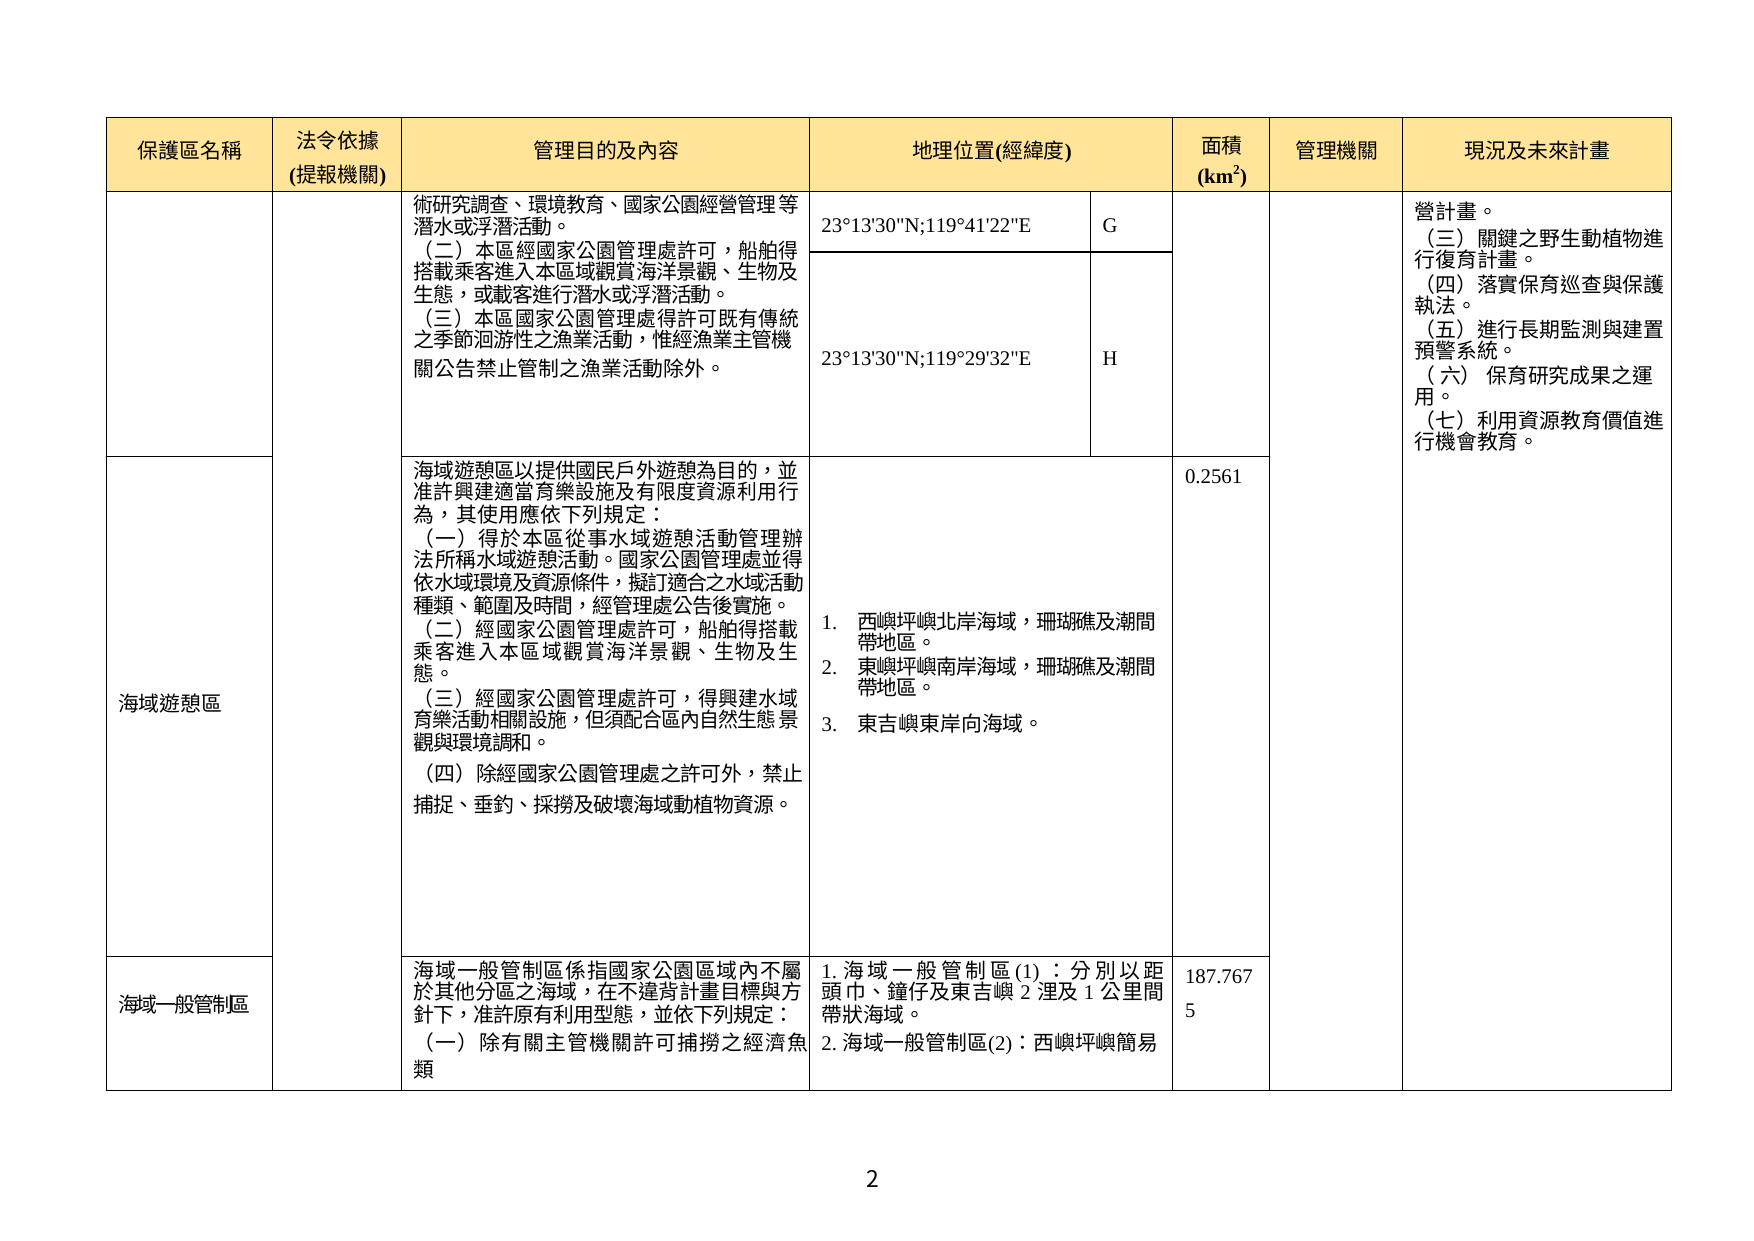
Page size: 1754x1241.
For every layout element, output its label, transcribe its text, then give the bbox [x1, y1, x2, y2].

table_header 管理目的及內容 [402, 118, 809, 191]
table_cell 海 域 一 般 管 制區 [107, 957, 272, 1089]
table_cell 海域遊憩區以提供國民戶外遊憩為目的，並准許興建適當育樂設施及有限度資源利用行為，其使用應依下列規定： （一）得於本區從事水域遊憩活動管理辦法所稱水域遊憩活動。國家公園管理處並得依水域環境及資源條件，擬訂適合之水域活動種類、範圍及時間，經管理處公告後實施。 （二）經國家公園管理處許可，船舶得搭載乘客進入本區域觀賞海洋景觀、生物及生態。 （三）經國家公園管理處許可，得興建水域育樂活動相關設施，但須配合區內自然生態景觀與環境調和。 （四）除經國家公園管理處之許可外，禁止 捕捉、垂釣、採撈及破壞海域動植物資源。 [402, 457, 809, 956]
table_cell 術研究調查、環境教育、國家公園經營管理等潛水或浮潛活動。 （二）本區經國家公園管理處許可，船舶得搭載乘客進入本區域觀賞海洋景觀、生物及生態，或載客進行潛水或浮潛活動。 （三）本區國家公園管理處得許可既有傳統之季節洄游性之漁業活動，惟經漁業主管機 關公告禁止管制之漁業活動除外。 [402, 192, 809, 456]
table_header 面積 (km2) [1173, 118, 1269, 191]
table_cell [107, 192, 272, 456]
table_cell 海域遊憩區 [107, 457, 272, 956]
table_cell 23°13'30"N;119°29'32"E [810, 253, 1090, 456]
table_cell 海域一般管制區係指國家公園區域內不屬於其他分區之海域，在不違背計畫目標與方針下，准許原有利用型態，並依下列規定： （一）除有關主管機關許可捕撈之經濟魚類 [402, 957, 809, 1089]
table_cell 0.2561 [1173, 457, 1269, 956]
table_header 法令依據 (提報機關) [273, 118, 401, 191]
table_header 現況及未來計畫 [1403, 118, 1671, 191]
table_cell 23°13'30"N;119°41'22"E [810, 192, 1090, 251]
table_cell 西嶼坪嶼北岸海域，珊瑚礁及潮間帶地區。 東嶼坪嶼南岸海域，珊瑚礁及潮間帶地區。 東吉嶼東岸向海域。 [810, 457, 1172, 956]
table_cell H [1091, 253, 1172, 456]
table_cell G [1091, 192, 1172, 251]
table_cell 1. 海域一般管制區(1) ：分別以距頭巾、鐘仔及東吉嶼 2 浬及 1 公里間帶狀海域。 2. 海域一般管制區(2)：西嶼坪嶼簡易 [810, 957, 1172, 1089]
table_header 保護區名稱 [107, 118, 272, 191]
table_cell [273, 192, 401, 1089]
table_cell 營計畫。 （三）關鍵之野生動植物進行復育計畫。 （四）落實保育巡查與保護執法。 （五）進行長期監測與建置預警系統。 （ 六） 保育研究成果之運用。 （七）利用資源教育價值進行機會教育。 [1403, 192, 1671, 1089]
table_header 管理機關 [1270, 118, 1402, 191]
table_cell [1173, 192, 1269, 456]
table_header 地理位置(經緯度) [810, 118, 1172, 191]
table_cell [1270, 192, 1402, 1089]
table_cell 187.767 5 [1173, 957, 1269, 1089]
